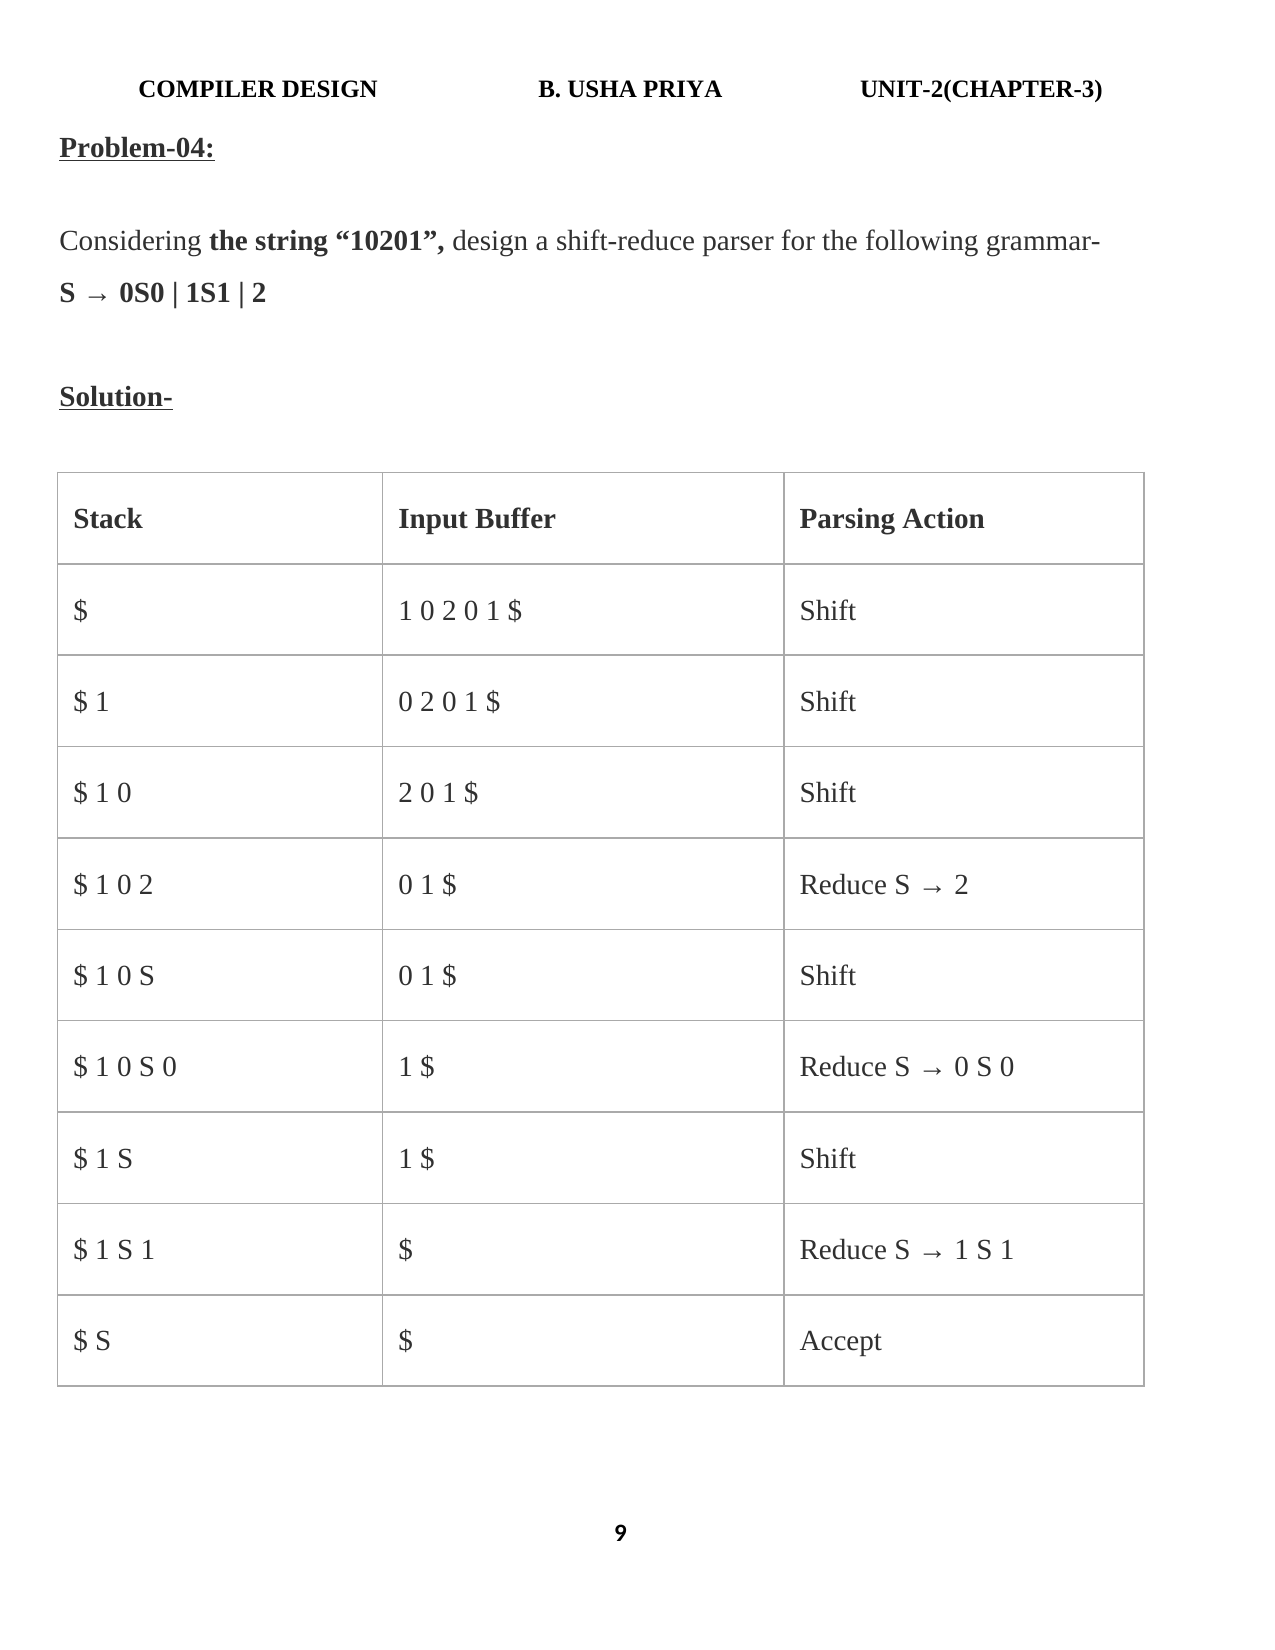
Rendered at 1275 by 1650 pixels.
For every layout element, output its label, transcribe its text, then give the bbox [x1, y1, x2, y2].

text Problem-04: [59, 131, 1216, 164]
table_cell $ 1 0 2 [58, 839, 382, 928]
table_cell 1 $ [383, 1021, 783, 1111]
table_cell Shift [785, 656, 1143, 746]
table_cell Shift [785, 565, 1143, 654]
table_cell $ 1 0 S 0 [58, 1021, 382, 1111]
text Considering the string “10201”, design a shift-reduce parser for the following grammar- [59, 223, 1216, 256]
table_cell 1 $ [383, 1113, 783, 1202]
table_cell 0 1 $ [383, 839, 783, 928]
table_cell 0 1 $ [383, 930, 783, 1020]
table_header Stack [58, 473, 382, 563]
table_cell Reduce S → 2 [785, 839, 1143, 928]
table_cell 1 0 2 0 1 $ [383, 565, 783, 654]
text S → 0S0 | 1S1 | 2 [59, 275, 1216, 308]
table_header Input Buffer [383, 473, 783, 563]
table_cell Reduce S → 0 S 0 [785, 1021, 1143, 1111]
text Solution- [59, 379, 1216, 413]
table_cell Accept [785, 1296, 1143, 1385]
table_cell Shift [785, 1113, 1143, 1202]
table_cell $ 1 0 [58, 747, 382, 837]
table_cell $ 1 0 S [58, 930, 382, 1020]
table_header Parsing Action [785, 473, 1143, 563]
table_cell 0 2 0 1 $ [383, 656, 783, 746]
table_cell $ [383, 1296, 783, 1385]
table_cell 2 0 1 $ [383, 747, 783, 837]
table_cell $ S [58, 1296, 382, 1385]
table_cell $ [58, 565, 382, 654]
table_cell $ 1 S [58, 1113, 382, 1202]
table_cell Shift [785, 747, 1143, 837]
table_cell $ 1 S 1 [58, 1204, 382, 1294]
table_cell Reduce S → 1 S 1 [785, 1204, 1143, 1294]
table_cell $ 1 [58, 656, 382, 746]
table_cell Shift [785, 930, 1143, 1020]
table_cell $ [383, 1204, 783, 1294]
